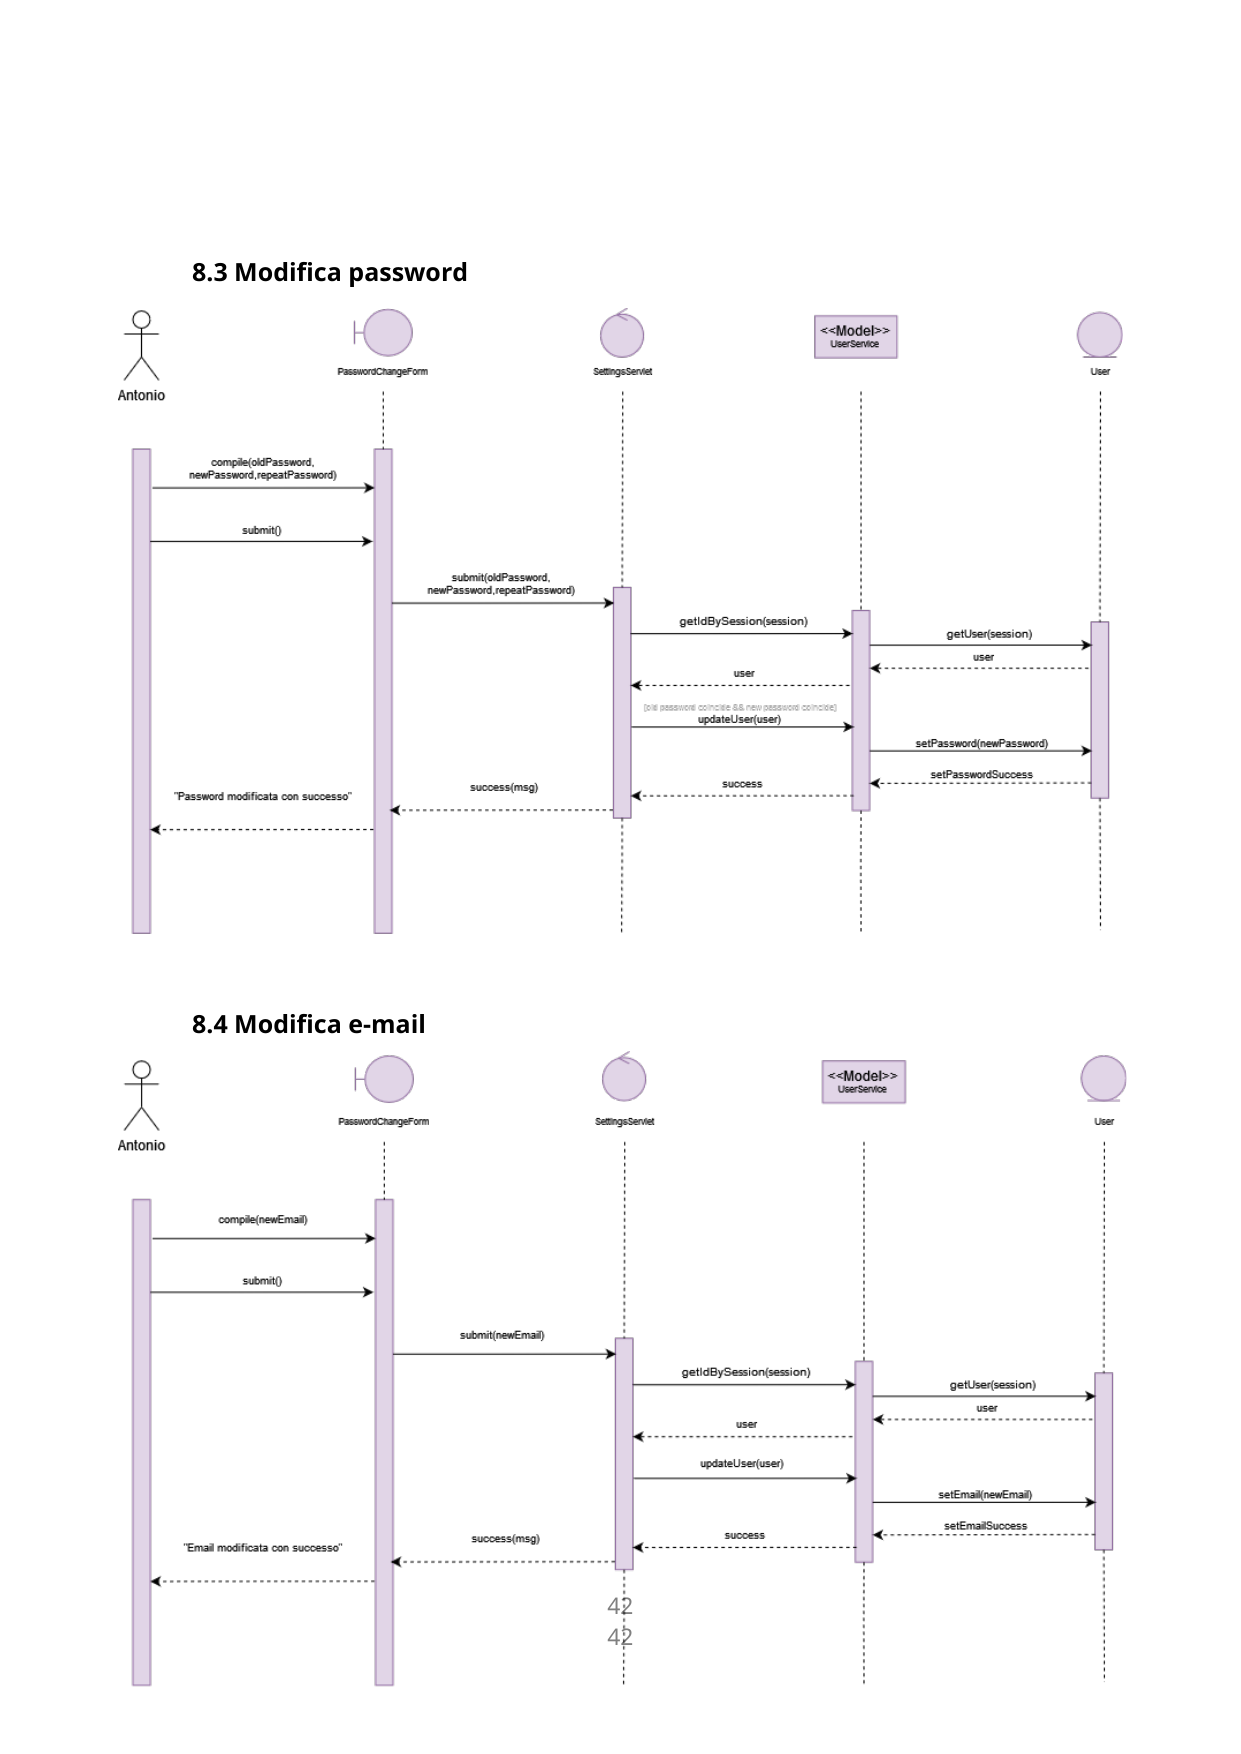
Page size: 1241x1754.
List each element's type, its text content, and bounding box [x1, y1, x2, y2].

text 8.4 Modifica e-mail [192, 1007, 1122, 1041]
picture [118, 1051, 1127, 1688]
picture [118, 307, 1123, 935]
text 8.3 Modifica password [192, 254, 1122, 288]
